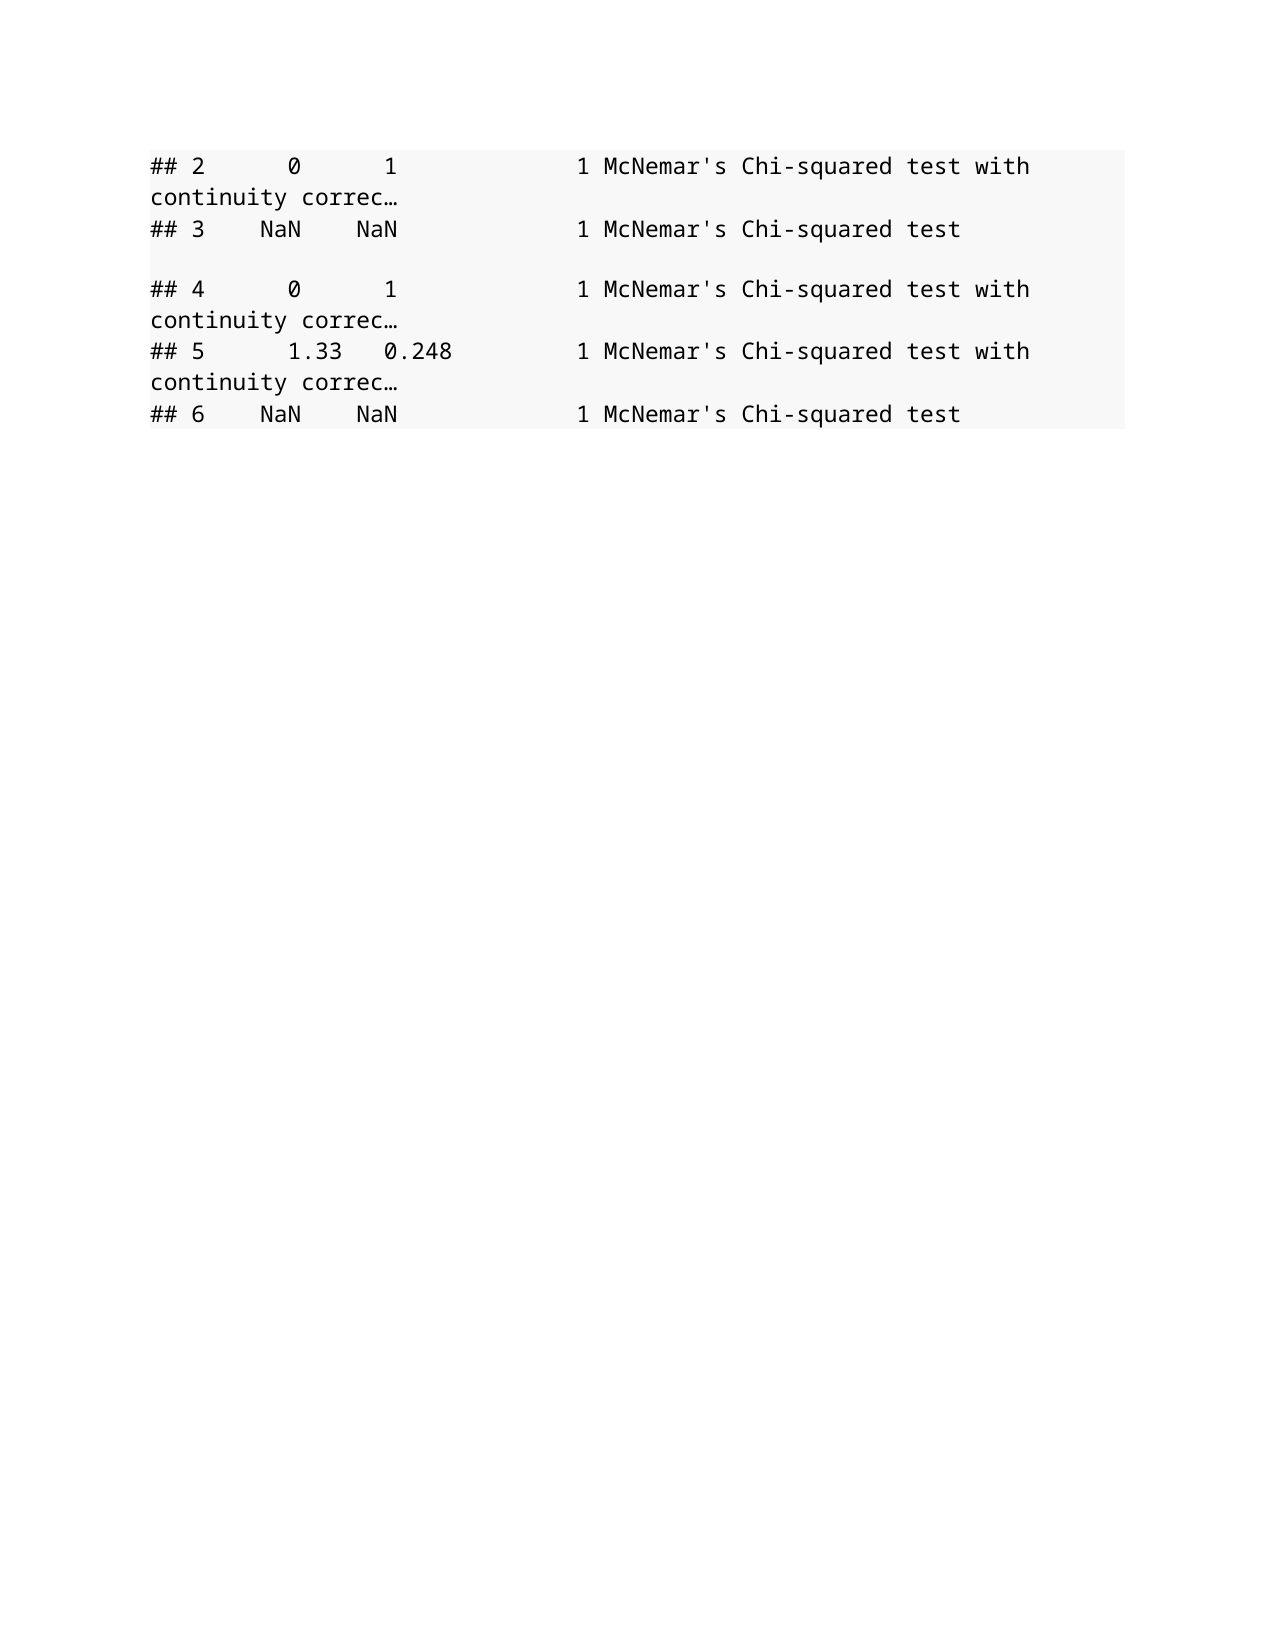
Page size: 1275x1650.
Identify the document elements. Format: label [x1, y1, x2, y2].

text [150, 150, 1125, 429]
